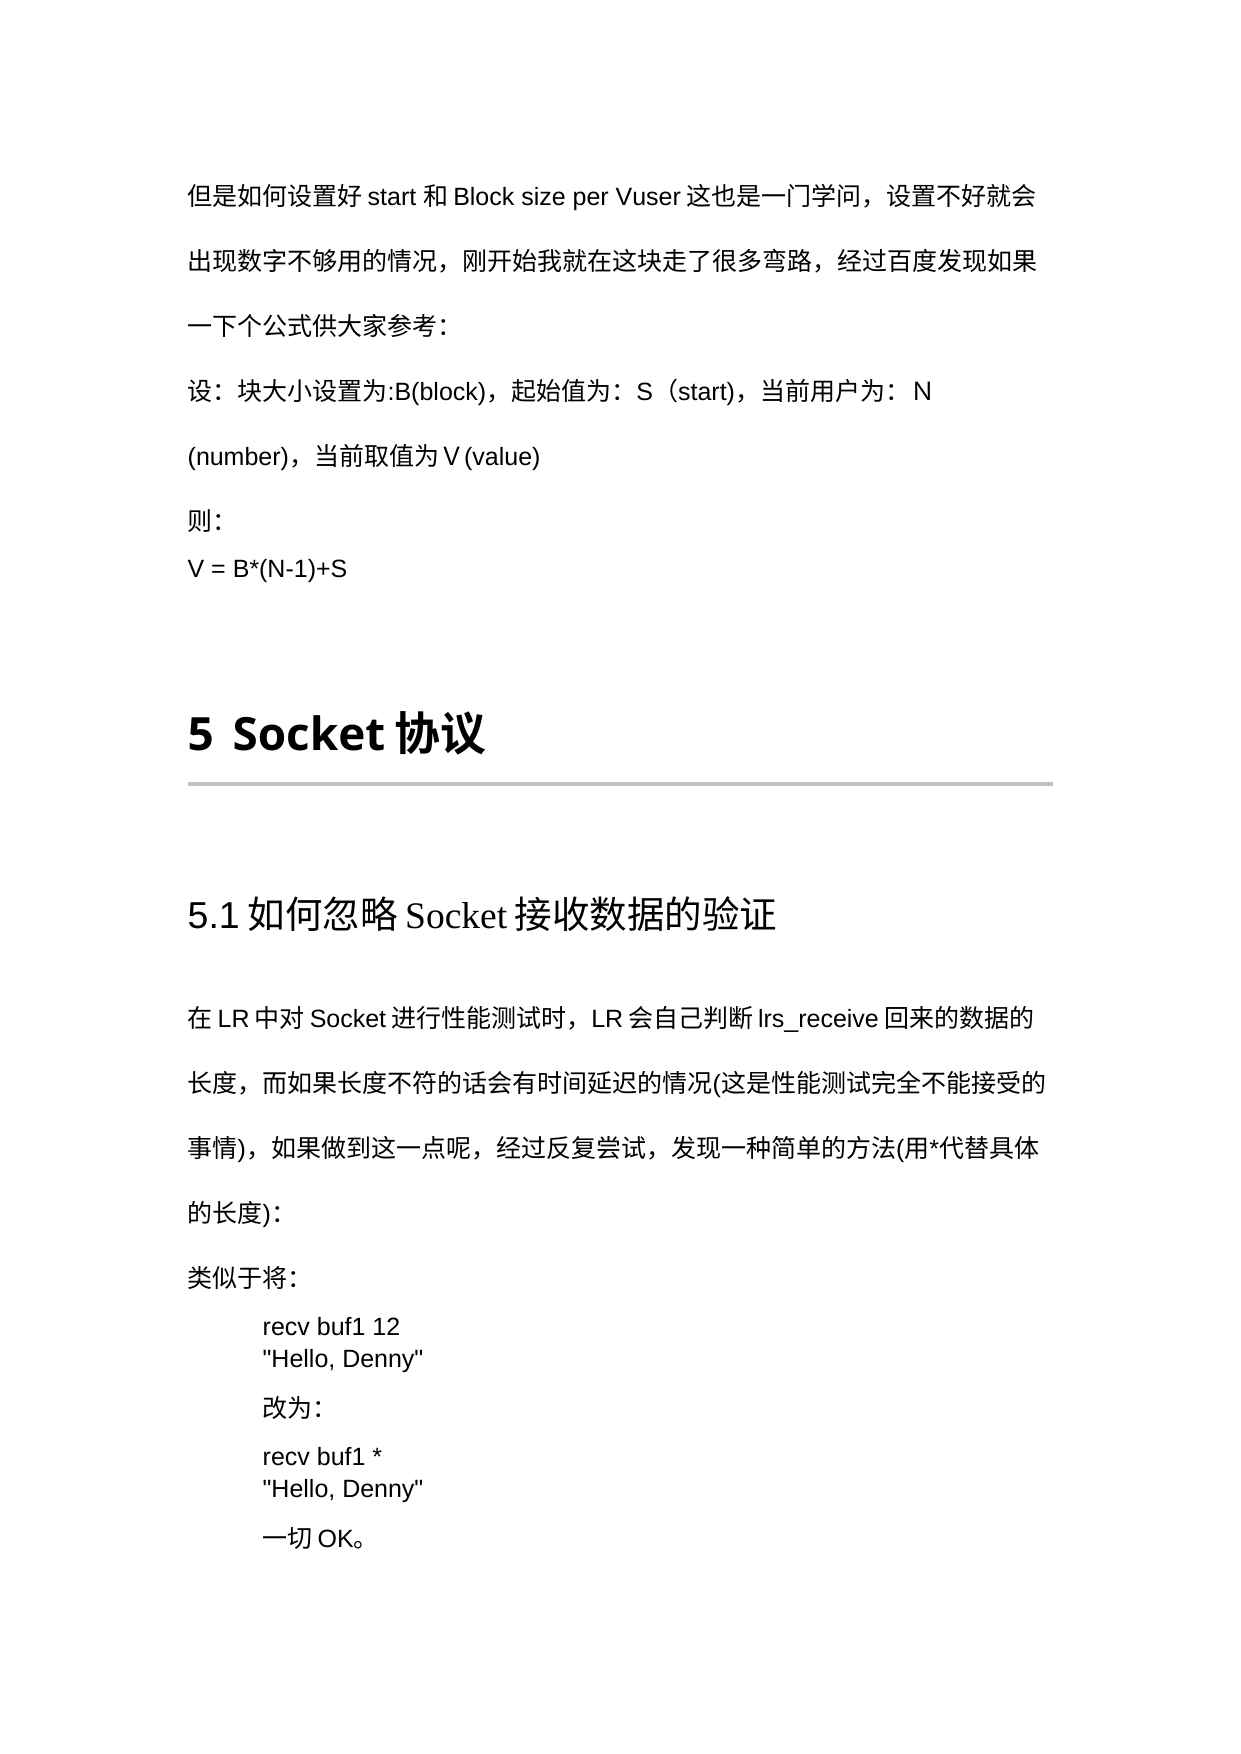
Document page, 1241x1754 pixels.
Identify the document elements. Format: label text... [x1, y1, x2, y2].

text 但是如何设置好start 和Block size per Vuser这也是一门学问，设置不好就会出现数字不够用的情况，刚开始我就在这块走了很多弯路，经过百度发现如果一下个公式供大家参考： [187, 162, 1053, 357]
text 在LR中对Socket进行性能测试时，LR会自己判断lrs_receive回来的数据的长度，而如果长度不符的话会有时间延迟的情况(这是性能测试完全不能接受的事情)，如果做到这一点呢，经过反复尝试，发现一种简单的方法(用*代替具体的长度)： [187, 984, 1053, 1244]
text "Hello, Denny" [262, 1472, 1053, 1504]
text "Hello, Denny" [262, 1342, 1053, 1374]
text V = B*(N-1)+S [187, 552, 1053, 584]
text 改为： [262, 1374, 1053, 1439]
text 类似于将： [187, 1244, 1053, 1309]
subtitle 如何忽略Socket接收数据的验证 [187, 880, 1053, 945]
text 一切OK。 [262, 1504, 1053, 1569]
subtitle Socket协议 [187, 682, 1053, 786]
text recv buf1 12 [262, 1309, 1053, 1342]
text recv buf1 * [262, 1439, 1053, 1472]
text 则： [187, 487, 1053, 552]
text 设：块大小设置为:B(block)，起始值为：S（start)，当前用户为：Ｎ(number)，当前取值为Ｖ(value) [187, 357, 1053, 487]
